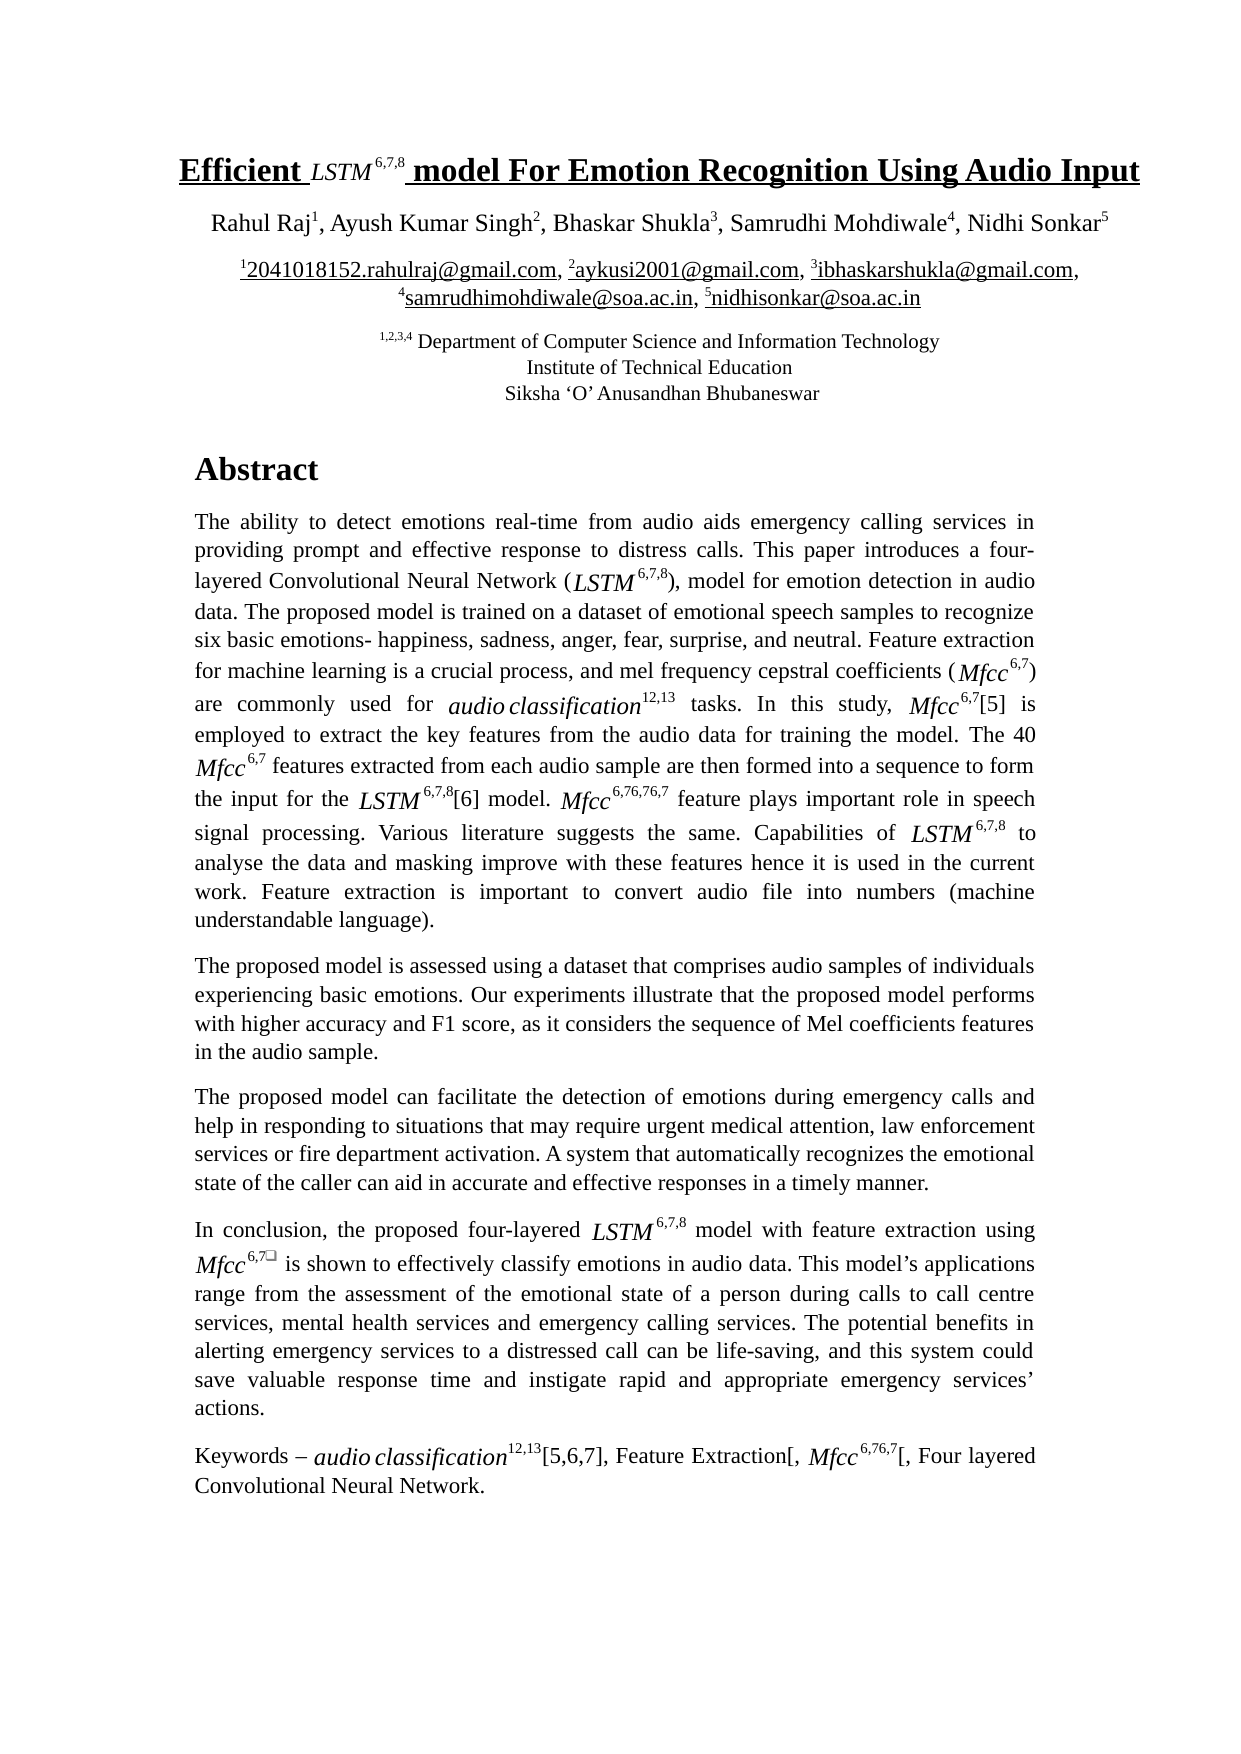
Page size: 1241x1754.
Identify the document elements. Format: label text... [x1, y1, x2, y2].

text 12041018152.rahulraj@gmail.com, 2aykusi2001@gmail.com, 3ibhaskarshukla@gmail.com, 4samrudhimohdiwale@soa.ac.in, 5nidhisonkar@soa.ac.in [150, 256, 1169, 311]
text Rahul Raj1, Ayush Kumar Singh2, Bhaskar Shukla3, Samrudhi Mohdiwale4, Nidhi Sonkar5 [150, 208, 1169, 237]
text Keywords – [5,6,7], Feature Extraction[, [, Four layered Convolutional Neural Network. [194, 1439, 1036, 1499]
text Efficient model For Emotion Recognition Using Audio Input [150, 150, 1169, 188]
text The proposed model can facilitate the detection of emotions during emergency calls and help in responding to situations that may require urgent medical attention, law enforcement services or fire department activation. A system that automatically recognizes the emotional state of the caller can aid in accurate and effective responses in a timely manner. [194, 1083, 1036, 1195]
text The ability to detect emotions real-time from audio aids emergency calling services in providing prompt and effective response to distress calls. This paper introduces a four-layered Convolutional Neural Network (), model for emotion detection in audio data. The proposed model is trained on a dataset of emotional speech samples to recognize six basic emotions- happiness, sadness, anger, fear, surprise, and neutral. Feature extraction for machine learning is a crucial process, and mel frequency cepstral coefficients () are commonly used for tasks. In this study, [5] is employed to extract the key features from the audio data for training the model. The 40 features extracted from each audio sample are then formed into a sequence to form the input for the [6] model. feature plays important role in speech signal processing. Various literature suggests the same. Capabilities of to analyse the data and masking improve with these features hence it is used in the current work. Feature extraction is important to convert audio file into numbers (machine understandable language). [194, 508, 1036, 933]
text Abstract [150, 450, 1095, 488]
text 1,2,3,4 Department of Computer Science and Information Technology [150, 329, 1169, 353]
text In conclusion, the proposed four-layered model with feature extraction using is shown to effectively classify emotions in audio data. This model’s applications range from the assessment of the emotional state of a person during calls to call centre services, mental health services and emergency calling services. The potential benefits in alerting emergency services to a distressed call can be life-saving, and this system could save valuable response time and instigate rapid and appropriate emergency services’ actions. [194, 1214, 1036, 1421]
text Siksha ‘O’ Anusandhan Bhubaneswar [150, 381, 1169, 405]
text The proposed model is assessed using a dataset that comprises audio samples of individuals experiencing basic emotions. Our experiments illustrate that the proposed model performs with higher accuracy and F1 score, as it considers the sequence of Mel coefficients features in the audio sample. [194, 951, 1036, 1065]
text Institute of Technical Education [150, 355, 1169, 379]
